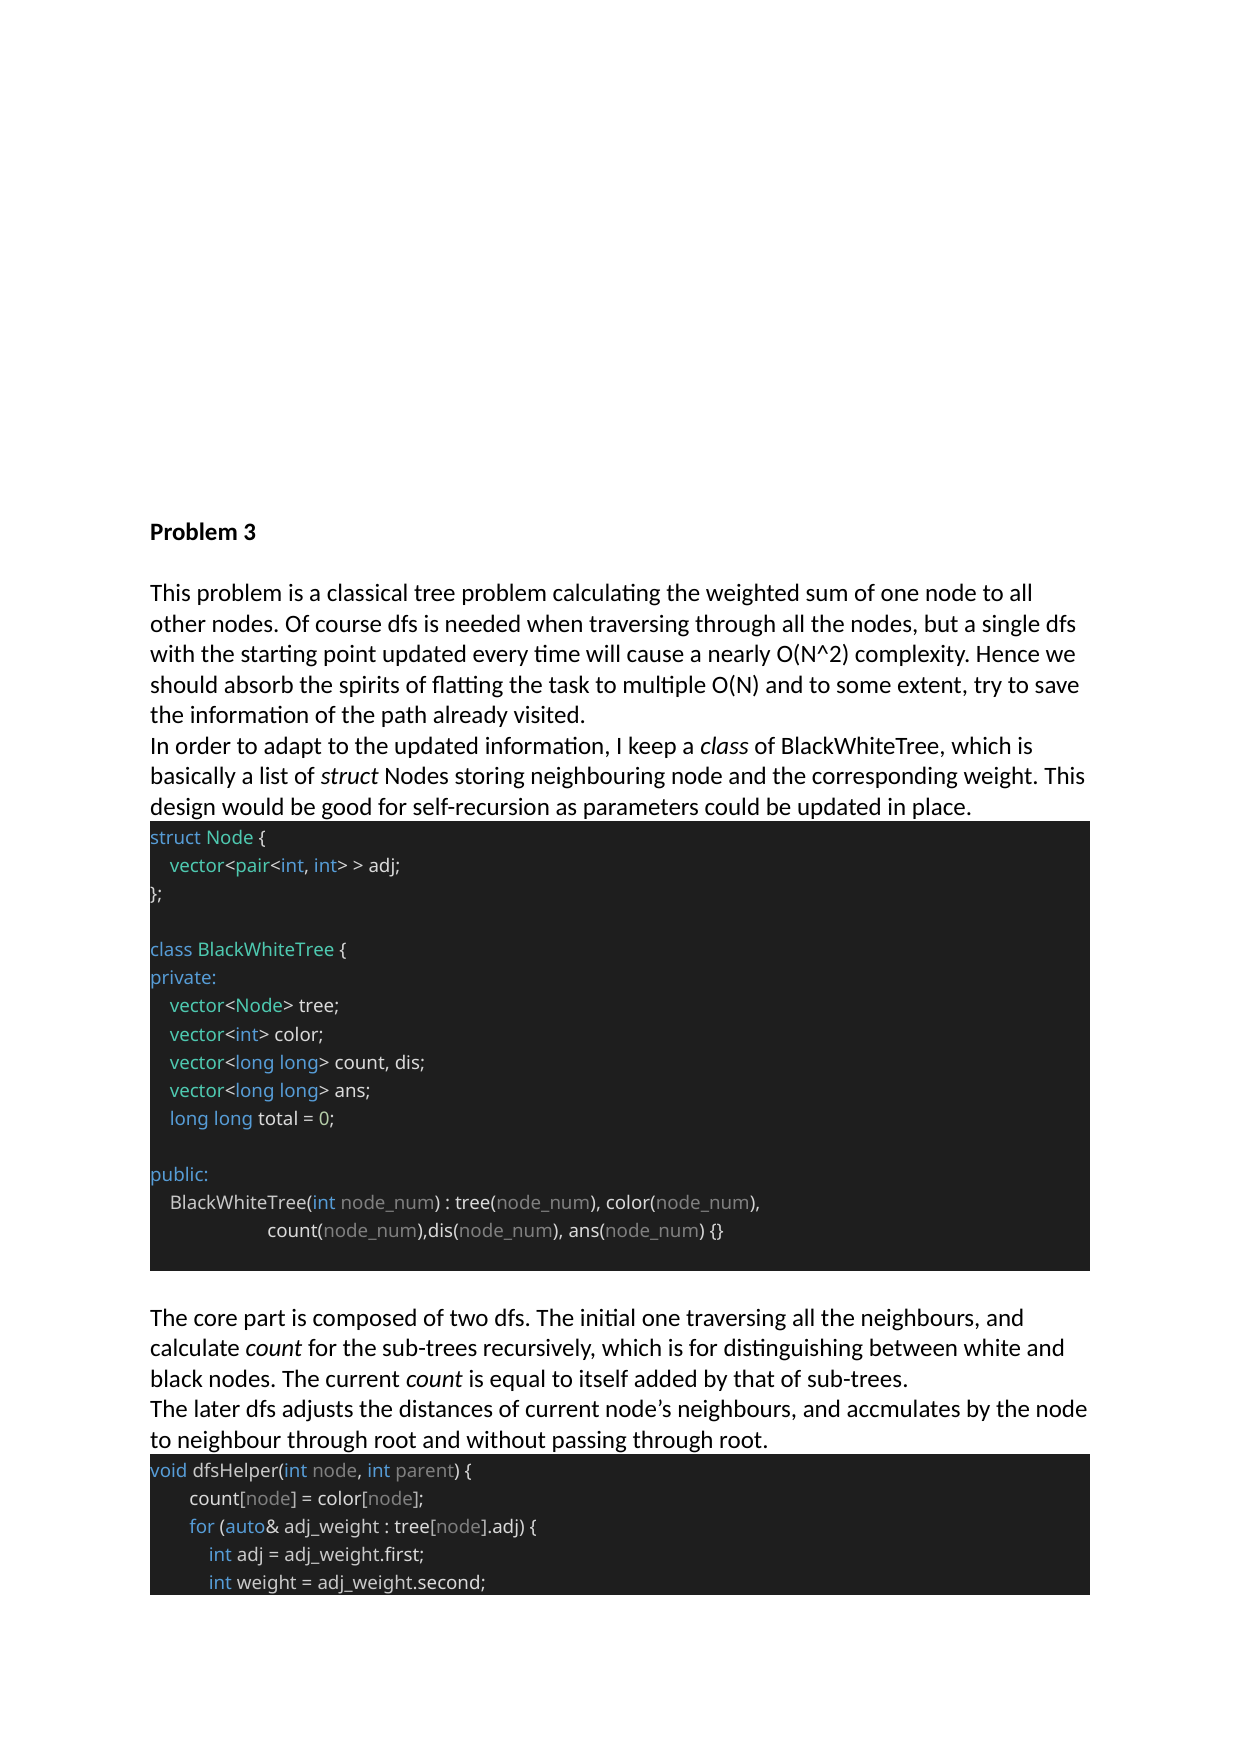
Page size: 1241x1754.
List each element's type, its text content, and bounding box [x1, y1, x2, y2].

text int weight = adj_weight.second; [150, 1567, 1090, 1595]
text count[node] = color[node]; [150, 1483, 1090, 1511]
text class BlackWhiteTree { [150, 934, 1090, 962]
text In order to adapt to the updated information, I keep a class of BlackWhiteTree, which is basically a list of struct Nodes storing neighbouring node and the corresponding weight. This design would be good for self-recursion as parameters could be updated in place. [150, 730, 1090, 821]
text vector<pair<int, int> > adj; [150, 849, 1090, 878]
text vector<long long> count, dis; [150, 1046, 1090, 1074]
text vector<int> color; [150, 1018, 1090, 1046]
text int adj = adj_weight.first; [150, 1539, 1090, 1567]
text private: [150, 962, 1090, 990]
text This problem is a classical tree problem calculating the weighted sum of one node to all other nodes. Of course dfs is needed when traversing through all the nodes, but a single dfs with the starting point updated every time will cause a nearly O(N^2) complexity. Hence we should absorb the spirits of flatting the task to multiple O(N) and to some extent, try to save the information of the path already visited. [150, 577, 1090, 730]
text The core part is composed of two dfs. The initial one traversing all the neighbours, and calculate count for the sub-trees recursively, which is for distinguishing between white and black nodes. The current count is equal to itself added by that of sub-trees. [150, 1302, 1090, 1393]
text struct Node { [150, 821, 1090, 849]
text The later dfs adjusts the distances of current node’s neighbours, and accmulates by the node to neighbour through root and without passing through root. [150, 1393, 1090, 1454]
text count(node_num),dis(node_num), ans(node_num) {} [150, 1215, 1090, 1243]
text vector<Node> tree; [150, 990, 1090, 1018]
text BlackWhiteTree(int node_num) : tree(node_num), color(node_num), [150, 1187, 1090, 1215]
text }; [150, 878, 1090, 906]
text void dfsHelper(int node, int parent) { [150, 1454, 1090, 1483]
text for (auto& adj_weight : tree[node].adj) { [150, 1511, 1090, 1539]
text Problem 3 [150, 516, 1090, 547]
text public: [150, 1159, 1090, 1187]
text vector<long long> ans; [150, 1074, 1090, 1103]
text long long total = 0; [150, 1103, 1090, 1131]
